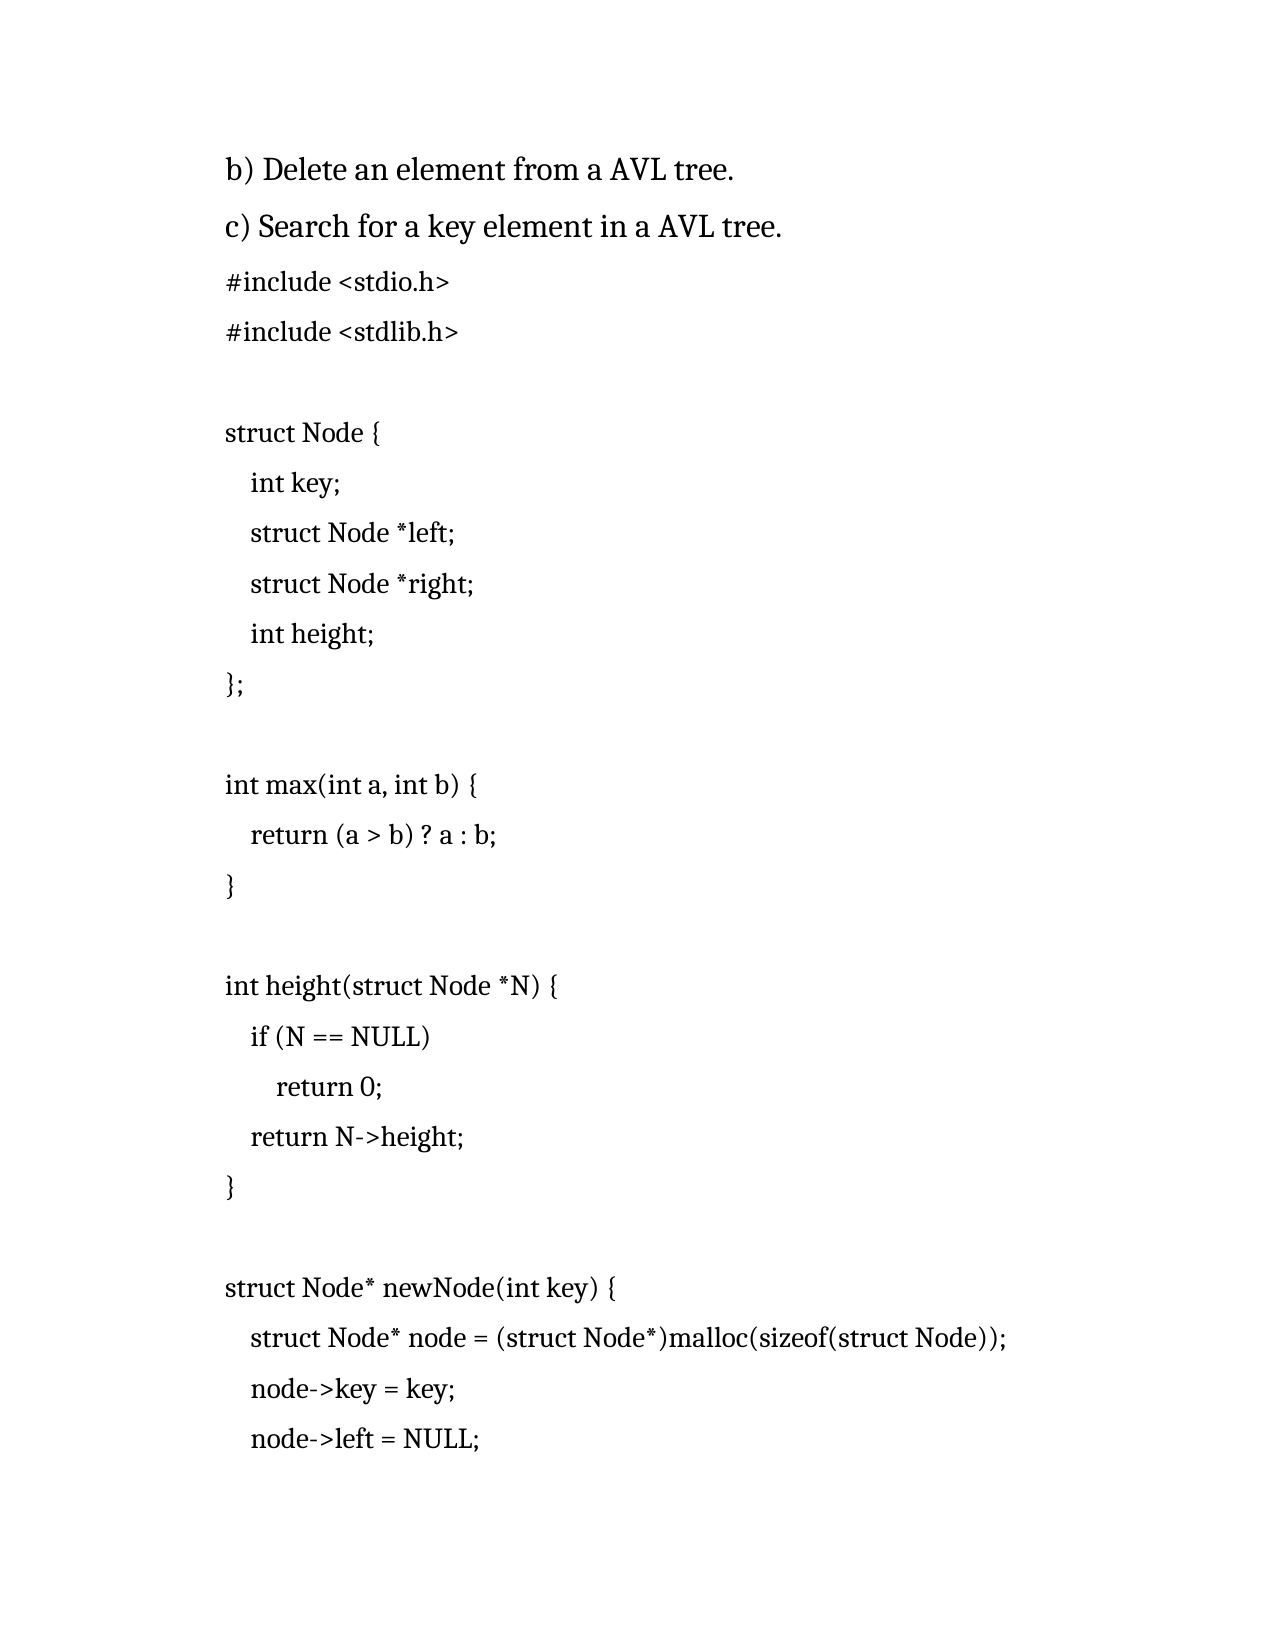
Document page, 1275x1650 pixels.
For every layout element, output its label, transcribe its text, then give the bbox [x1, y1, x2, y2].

list int key; [225, 466, 1125, 500]
list return (a > b) ? a : b; [225, 818, 1125, 852]
list node->left = NULL; [225, 1422, 1125, 1456]
list struct Node *right; [225, 567, 1125, 600]
list int height(struct Node *N) { [225, 969, 1125, 1003]
list c) Search for a key element in a AVL tree. [225, 207, 1125, 246]
list return 0; [225, 1070, 1125, 1103]
list int max(int a, int b) { [225, 768, 1125, 802]
list struct Node* node = (struct Node*)malloc(sizeof(struct Node)); [225, 1322, 1125, 1355]
list if (N == NULL) [225, 1020, 1125, 1053]
list struct Node *left; [225, 517, 1125, 550]
list struct Node* newNode(int key) { [225, 1271, 1125, 1305]
list b) Delete an element from a AVL tree. [225, 150, 1125, 188]
list #include <stdio.h> [225, 265, 1125, 298]
list node->key = key; [225, 1372, 1125, 1405]
list } [225, 869, 1125, 902]
list return N->height; [225, 1120, 1125, 1154]
list }; [225, 667, 1125, 701]
list #include <stdlib.h> [225, 315, 1125, 349]
list int height; [225, 617, 1125, 651]
list struct Node { [225, 416, 1125, 449]
list } [225, 1171, 1125, 1204]
